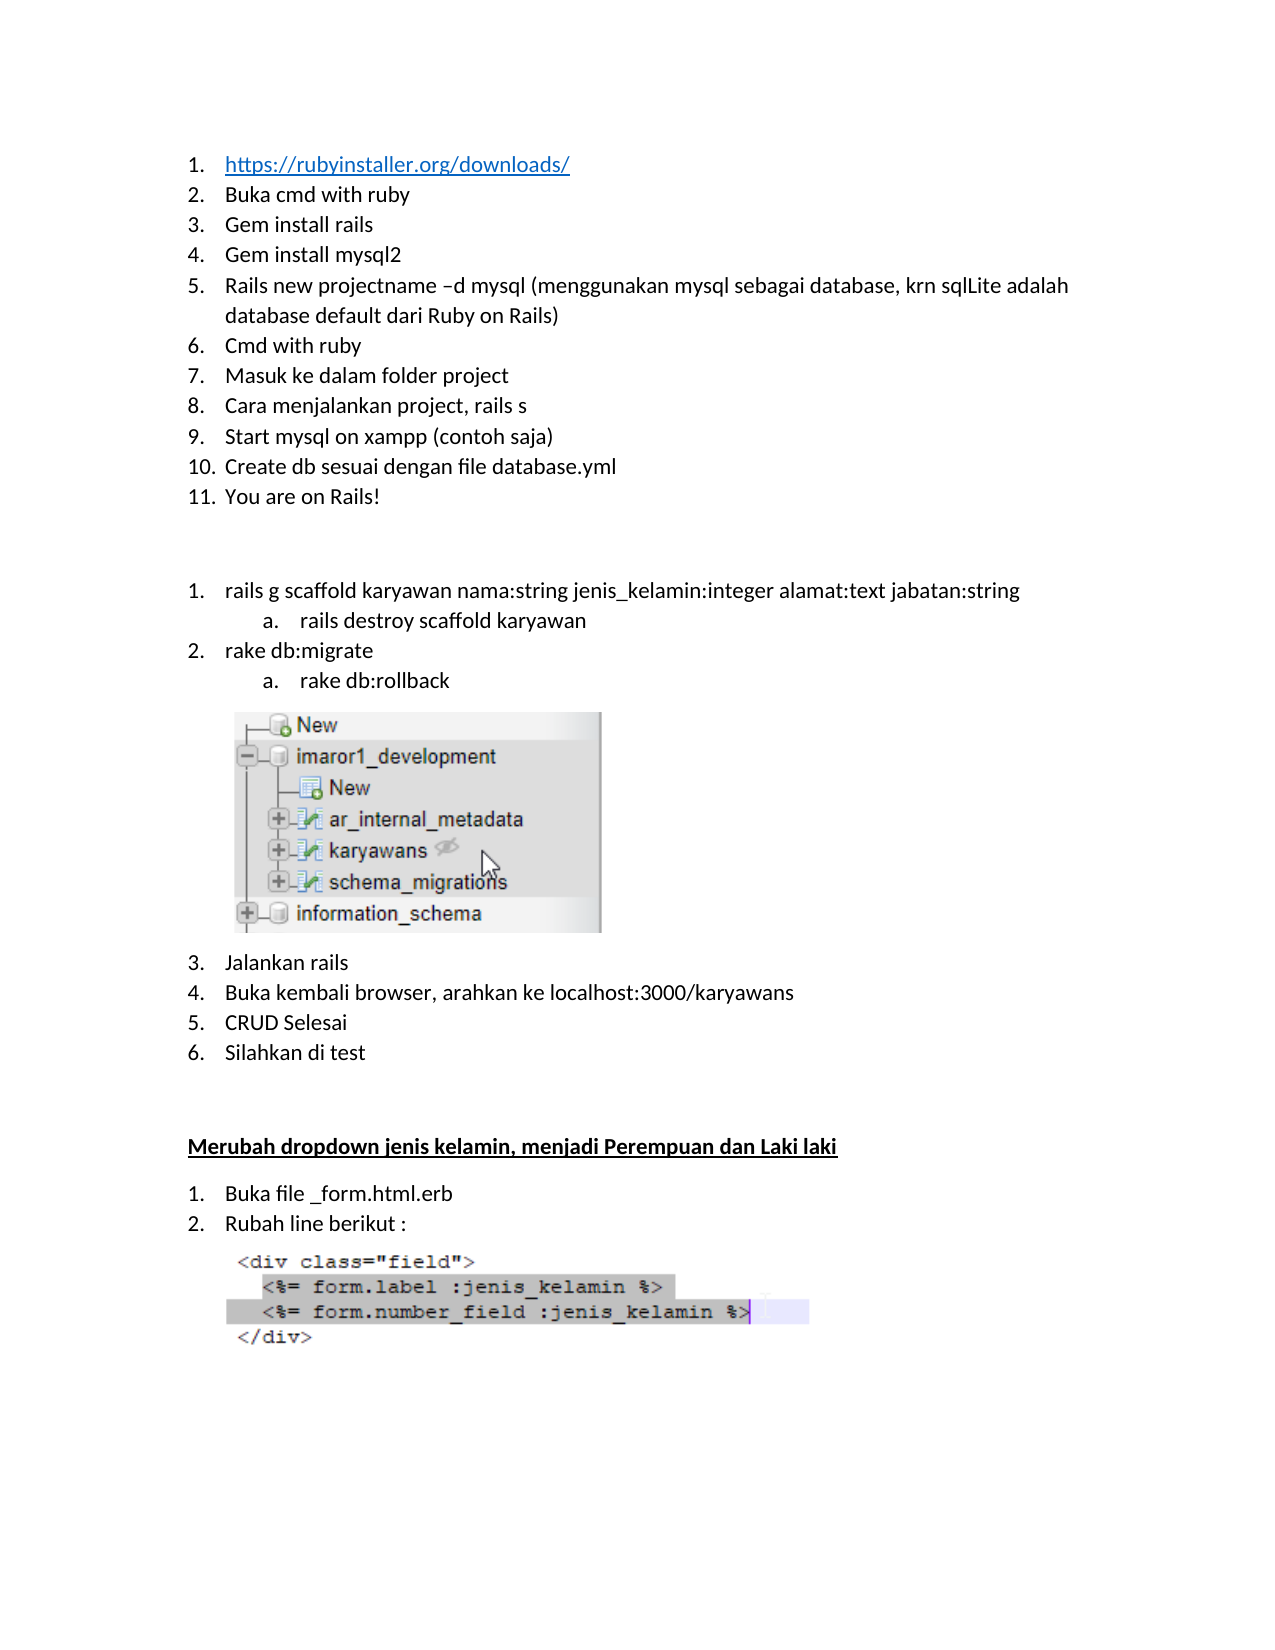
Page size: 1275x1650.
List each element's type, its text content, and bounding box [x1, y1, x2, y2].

list rails destroy scaffold karyawan [262, 606, 1125, 634]
list Silahkan di test [187, 1038, 1125, 1067]
list Rails new projectname –d mysql (menggunakan mysql sebagai database, krn sqlLite adalah database default dari Ruby on Rails) [187, 271, 1125, 329]
list Jalankan rails [187, 948, 1125, 976]
list You are on Rails! [187, 482, 1125, 510]
list Gem install mysql2 [187, 241, 1125, 269]
text Merubah dropdown jenis kelamin, menjadi Perempuan dan Laki laki [187, 1132, 1125, 1160]
list Cara menjalankan project, rails s [187, 392, 1125, 420]
list Masuk ke dalam folder project [187, 361, 1125, 389]
list Buka kembali browser, arahkan ke localhost:3000/karyawans [187, 978, 1125, 1006]
list Buka cmd with ruby [187, 180, 1125, 208]
list Start mysql on xampp (contoh saja) [187, 422, 1125, 450]
list rake db:rollback [262, 667, 1125, 695]
list Create db sesuai dengan file database.yml [187, 452, 1125, 480]
list https://rubyinstaller.org/downloads/ [187, 150, 1125, 178]
list CRUD Selesai [187, 1008, 1125, 1036]
list Rubah line berikut : [187, 1209, 1125, 1237]
list Gem install rails [187, 210, 1125, 238]
list Buka file _form.html.erb [187, 1179, 1125, 1207]
list rake db:migrate [187, 636, 1125, 664]
picture [225, 1240, 808, 1358]
picture [232, 712, 602, 932]
list rails g scaffold karyawan nama:string jenis_kelamin:integer alamat:text jabatan:string [187, 576, 1125, 604]
list Cmd with ruby [187, 331, 1125, 359]
